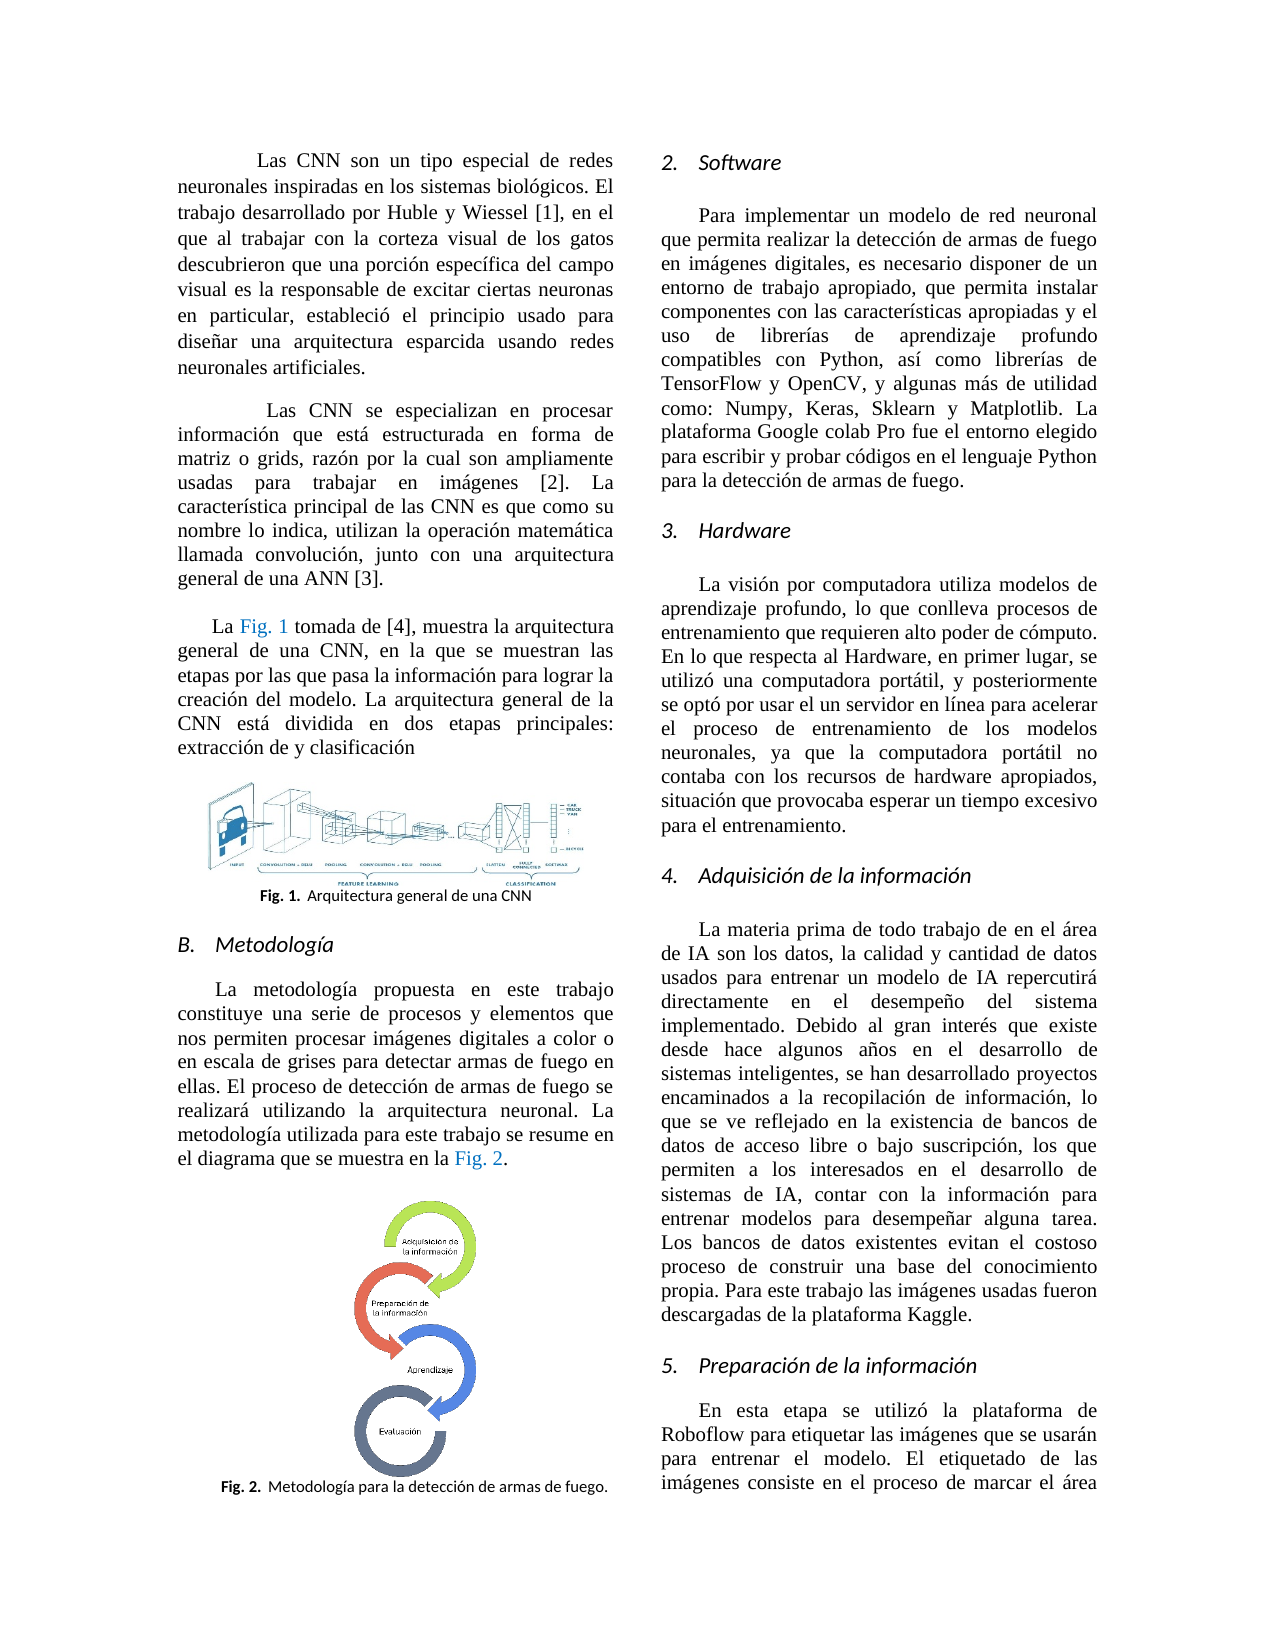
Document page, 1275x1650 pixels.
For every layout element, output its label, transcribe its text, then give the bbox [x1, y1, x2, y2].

list Software [661, 148, 1098, 176]
text Las CNN se especializan en procesar información que está estructurada en forma de matriz o grids, razón por la cual son ampliamente usadas para trabajar en imágenes [2]. La característica principal de las CNN es que como su nombre lo indica, utilizan la operación matemática llamada convolución, junto con una arquitectura general de una ANN [3]. [177, 398, 614, 590]
list Adquisición de la información [661, 862, 1098, 889]
text La Fig. 1 tomada de [4], muestra la arquitectura general de una CNN, en la que se muestran las etapas por las que pasa la información para lograr la creación del modelo. La arquitectura general de la CNN está dividida en dos etapas principales: extracción de y clasificación [177, 614, 614, 759]
list Las CNN son un tipo especial de redes neuronales inspiradas en los sistemas biológicos. El trabajo desarrollado por Huble y Wiessel [1], en el que al trabajar con la corteza visual de los gatos descubrieron que una porción específica del campo visual es la responsable de excitar ciertas neuronas en particular, estableció el principio usado para diseñar una arquitectura esparcida usando redes neuronales artificiales. [177, 148, 614, 379]
list Metodología [177, 930, 614, 958]
text La materia prima de todo trabajo de en el área de IA son los datos, la calidad y cantidad de datos usados para entrenar un modelo de IA repercutirá directamente en el desempeño del sistema implementado. Debido al gran interés que existe desde hace algunos años en el desarrollo de sistemas inteligentes, se han desarrollado proyectos encaminados a la recopilación de información, lo que se ve reflejado en la existencia de bancos de datos de acceso libre o bajo suscripción, los que permiten a los interesados en el desarrollo de sistemas de IA, contar con la información para entrenar modelos para desempeñar alguna tarea. Los bancos de datos existentes evitan el costoso proceso de construir una base del conocimiento propia. Para este trabajo las imágenes usadas fueron descargadas de la plataforma Kaggle. [661, 917, 1098, 1326]
text La visión por computadora utiliza modelos de aprendizaje profundo, lo que conlleva procesos de entrenamiento que requieren alto poder de cómputo. En lo que respecta al Hardware, en primer lugar, se utilizó una computadora portátil, y posteriormente se optó por usar el un servidor en línea para acelerar el proceso de entrenamiento de los modelos neuronales, ya que la computadora portátil no contaba con los recursos de hardware apropiados, situación que provocaba esperar un tiempo excesivo para el entrenamiento. [661, 572, 1098, 837]
picture [310, 1193, 519, 1477]
text Fig. 1. Arquitectura general de una CNN [177, 885, 614, 905]
picture [207, 782, 584, 886]
text Fig. 2. Metodología para la detección de armas de fuego. [177, 1477, 614, 1497]
list Hardware [661, 517, 1098, 545]
text La metodología propuesta en este trabajo constituye una serie de procesos y elementos que nos permiten procesar imágenes digitales a color o en escala de grises para detectar armas de fuego en ellas. El proceso de detección de armas de fuego se realizará utilizando la arquitectura neuronal. La metodología utilizada para este trabajo se resume en el diagrama que se muestra en la Fig. 2. [177, 977, 614, 1170]
text Para implementar un modelo de red neuronal que permita realizar la detección de armas de fuego en imágenes digitales, es necesario disponer de un entorno de trabajo apropiado, que permita instalar componentes con las características apropiadas y el uso de librerías de aprendizaje profundo compatibles con Python, así como librerías de TensorFlow y OpenCV, y algunas más de utilidad como: Numpy, Keras, Sklearn y Matplotlib. La plataforma Google colab Pro fue el entorno elegido para escribir y probar códigos en el lenguaje Python para la detección de armas de fuego. [661, 203, 1098, 492]
list Preparación de la información [661, 1351, 1098, 1379]
